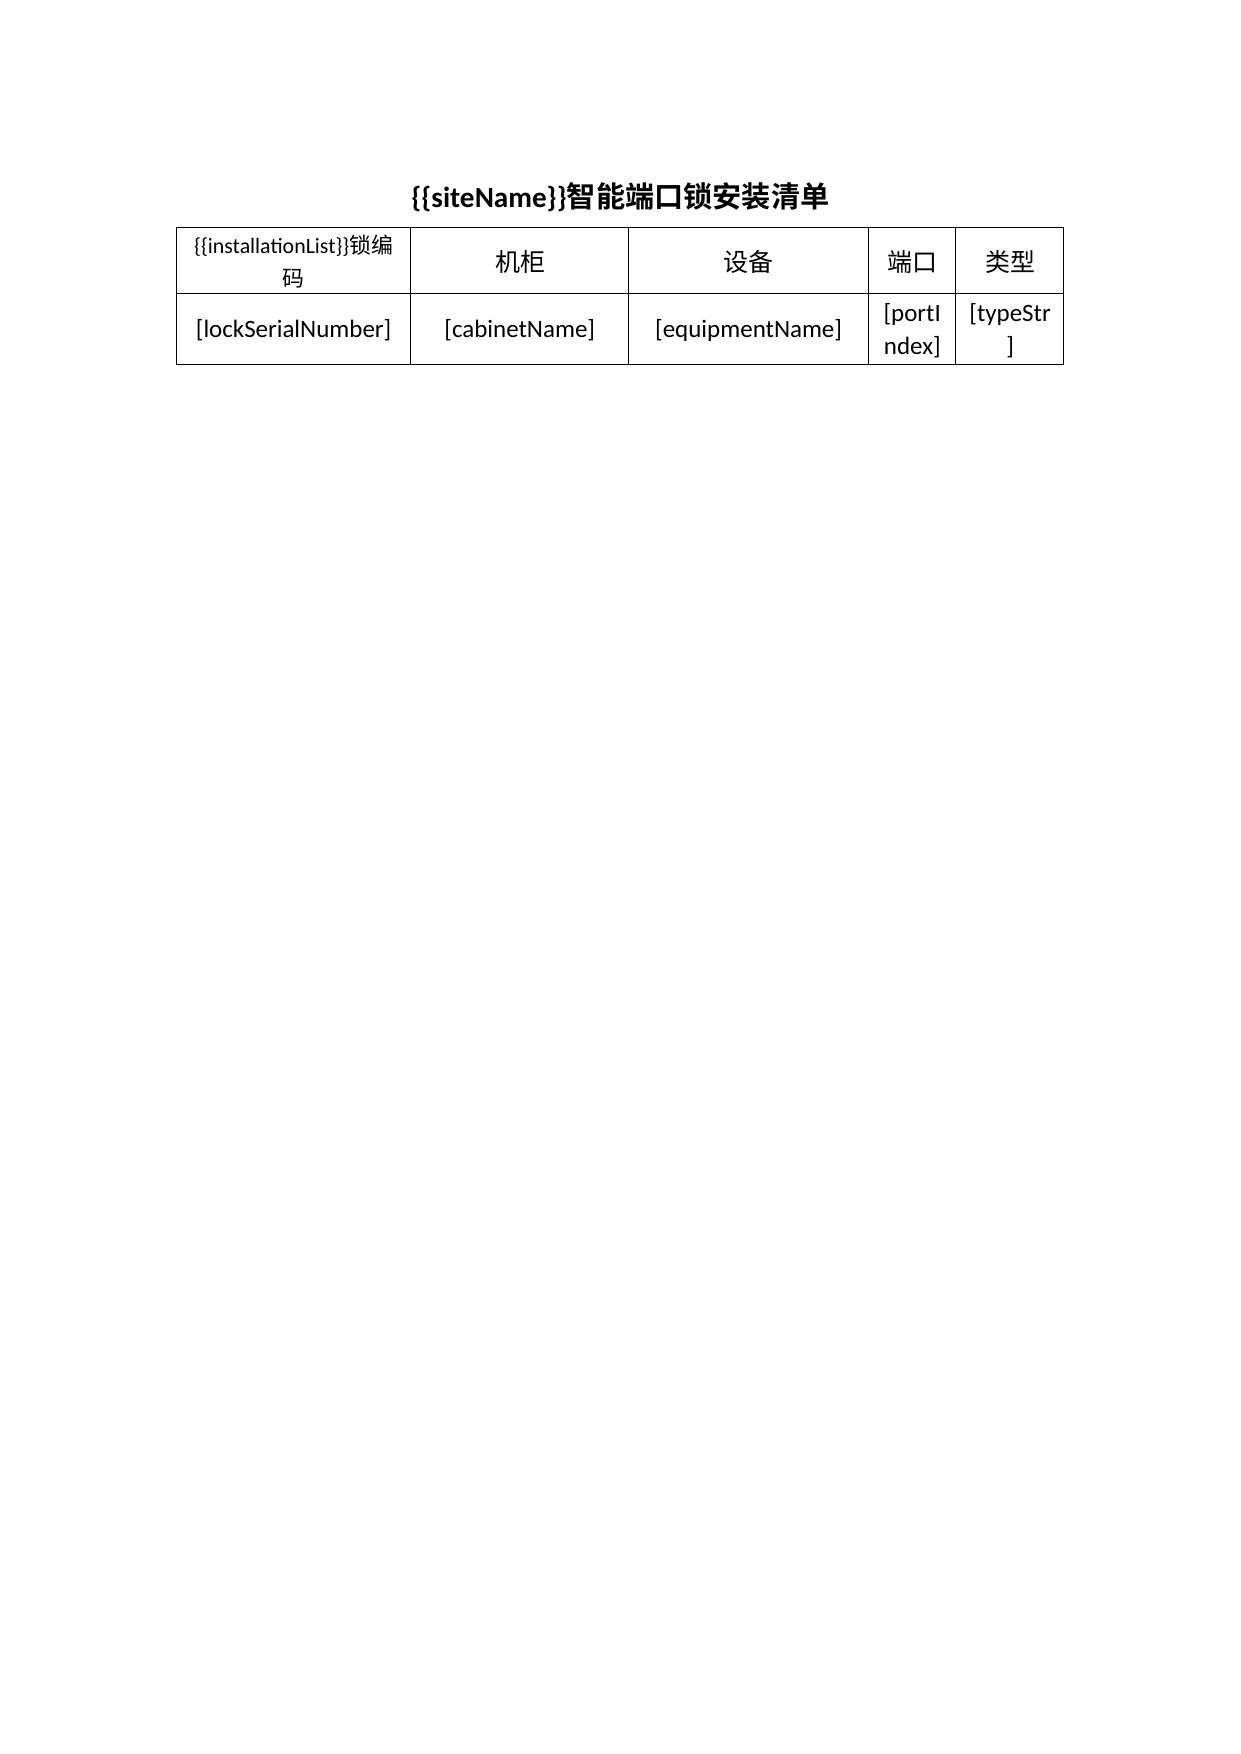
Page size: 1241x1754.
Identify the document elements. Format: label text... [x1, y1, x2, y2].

table_header {{installationList}}锁编码 [177, 228, 410, 293]
table_cell [portIndex] [869, 294, 955, 364]
table_header 端口 [869, 228, 955, 293]
text {{siteName}}智能端口锁安装清单 [187, 162, 1053, 227]
table_header 设备 [629, 228, 868, 293]
table_header 机柜 [411, 228, 628, 293]
table_cell [cabinetName] [411, 294, 628, 364]
table_header 类型 [956, 228, 1063, 293]
table_cell [equipmentName] [629, 294, 868, 364]
table_cell [typeStr] [956, 294, 1063, 364]
table_cell [lockSerialNumber] [177, 294, 410, 364]
